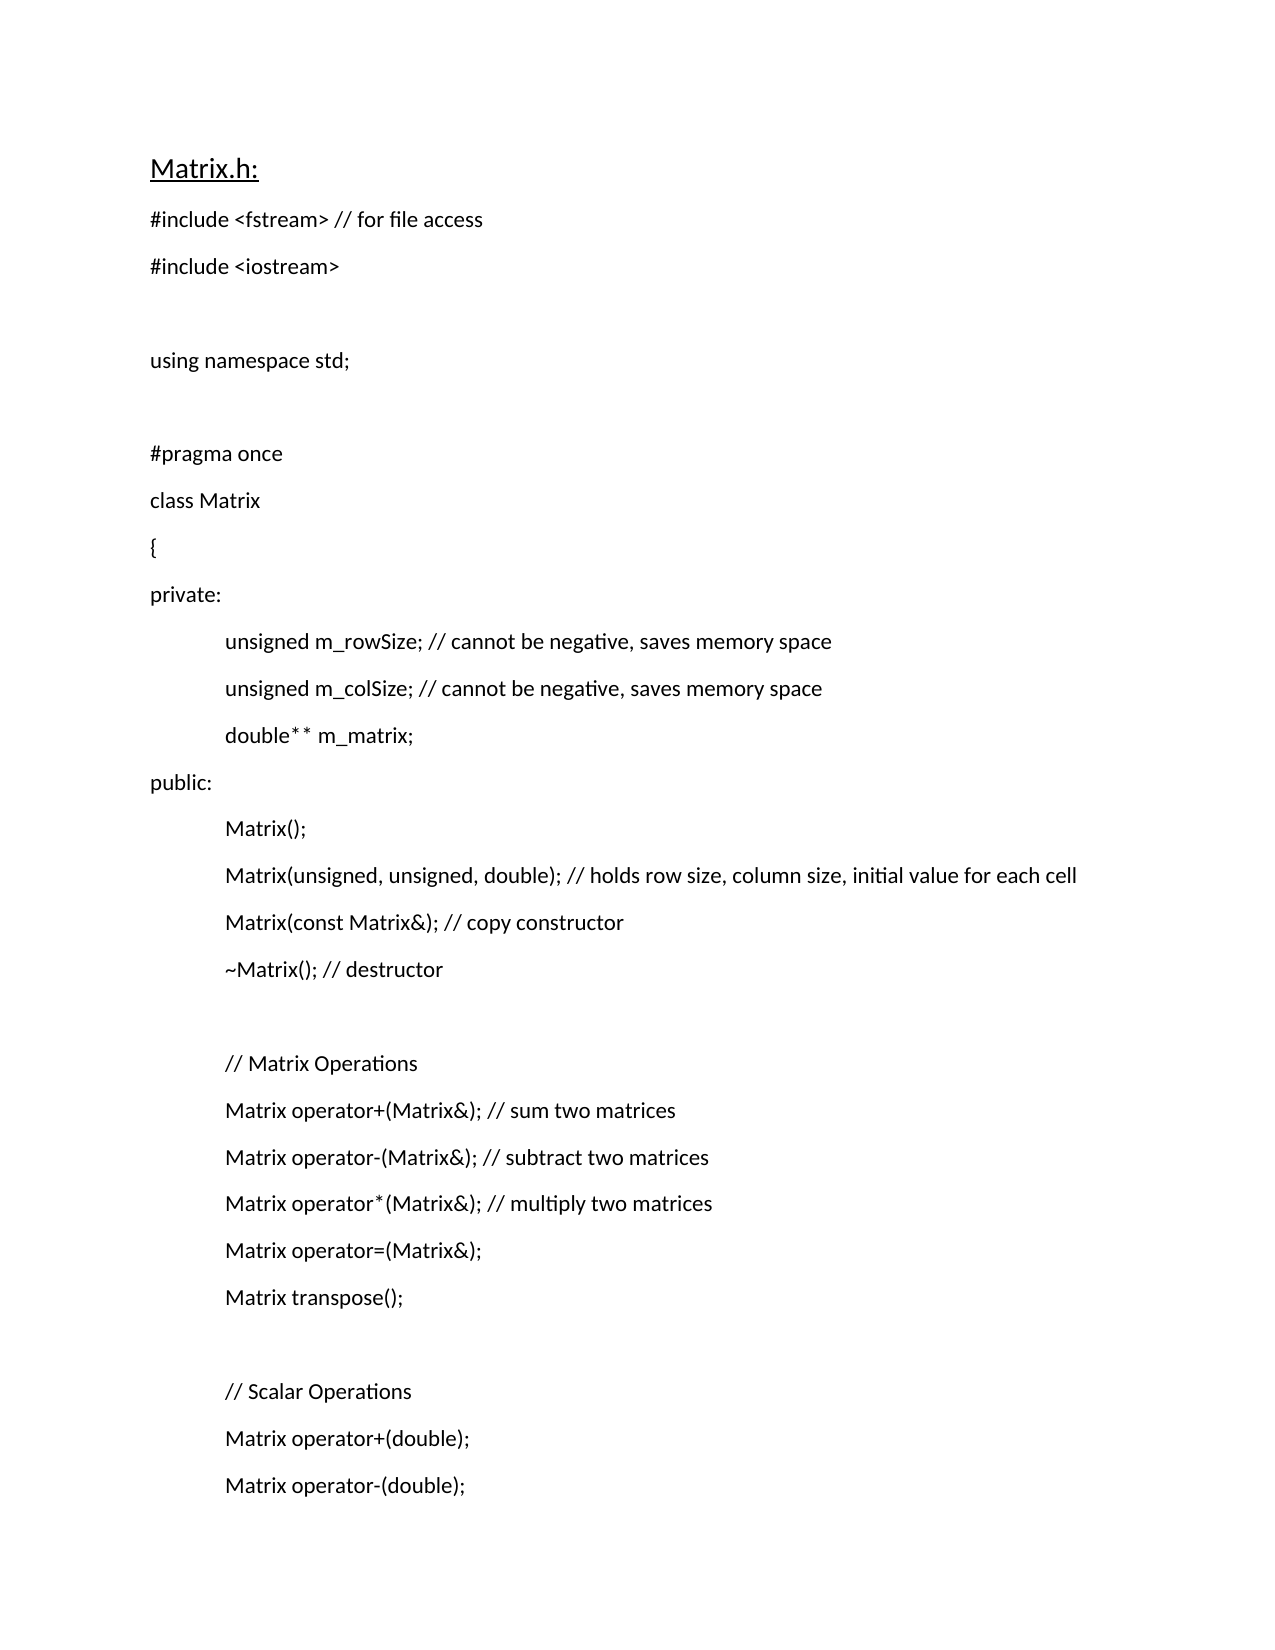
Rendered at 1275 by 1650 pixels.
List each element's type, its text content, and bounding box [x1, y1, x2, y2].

text #include <iostream> [150, 252, 1125, 280]
text Matrix(unsigned, unsigned, double); // holds row size, column size, initial value for each cell [150, 861, 1125, 889]
text unsigned m_colSize; // cannot be negative, saves memory space [150, 674, 1125, 702]
text #include <fstream> // for file access [150, 205, 1125, 233]
text Matrix operator+(Matrix&); // sum two matrices [150, 1096, 1125, 1124]
text Matrix(const Matrix&); // copy constructor [150, 908, 1125, 936]
text { [150, 533, 1125, 561]
text // Matrix Operations [150, 1049, 1125, 1077]
text Matrix operator-(double); [150, 1471, 1125, 1499]
text unsigned m_rowSize; // cannot be negative, saves memory space [150, 627, 1125, 655]
text #pragma once [150, 439, 1125, 467]
text private: [150, 580, 1125, 608]
text Matrix operator-(Matrix&); // subtract two matrices [150, 1143, 1125, 1171]
text public: [150, 768, 1125, 796]
text using namespace std; [150, 346, 1125, 374]
text Matrix operator+(double); [150, 1424, 1125, 1452]
text Matrix.h: [150, 150, 1125, 186]
text Matrix operator*(Matrix&); // multiply two matrices [150, 1189, 1125, 1217]
text // Scalar Operations [150, 1377, 1125, 1405]
text Matrix transpose(); [150, 1283, 1125, 1311]
text Matrix(); [150, 814, 1125, 842]
text class Matrix [150, 486, 1125, 514]
text ~Matrix(); // destructor [150, 955, 1125, 983]
text double** m_matrix; [150, 721, 1125, 749]
text Matrix operator=(Matrix&); [150, 1236, 1125, 1264]
